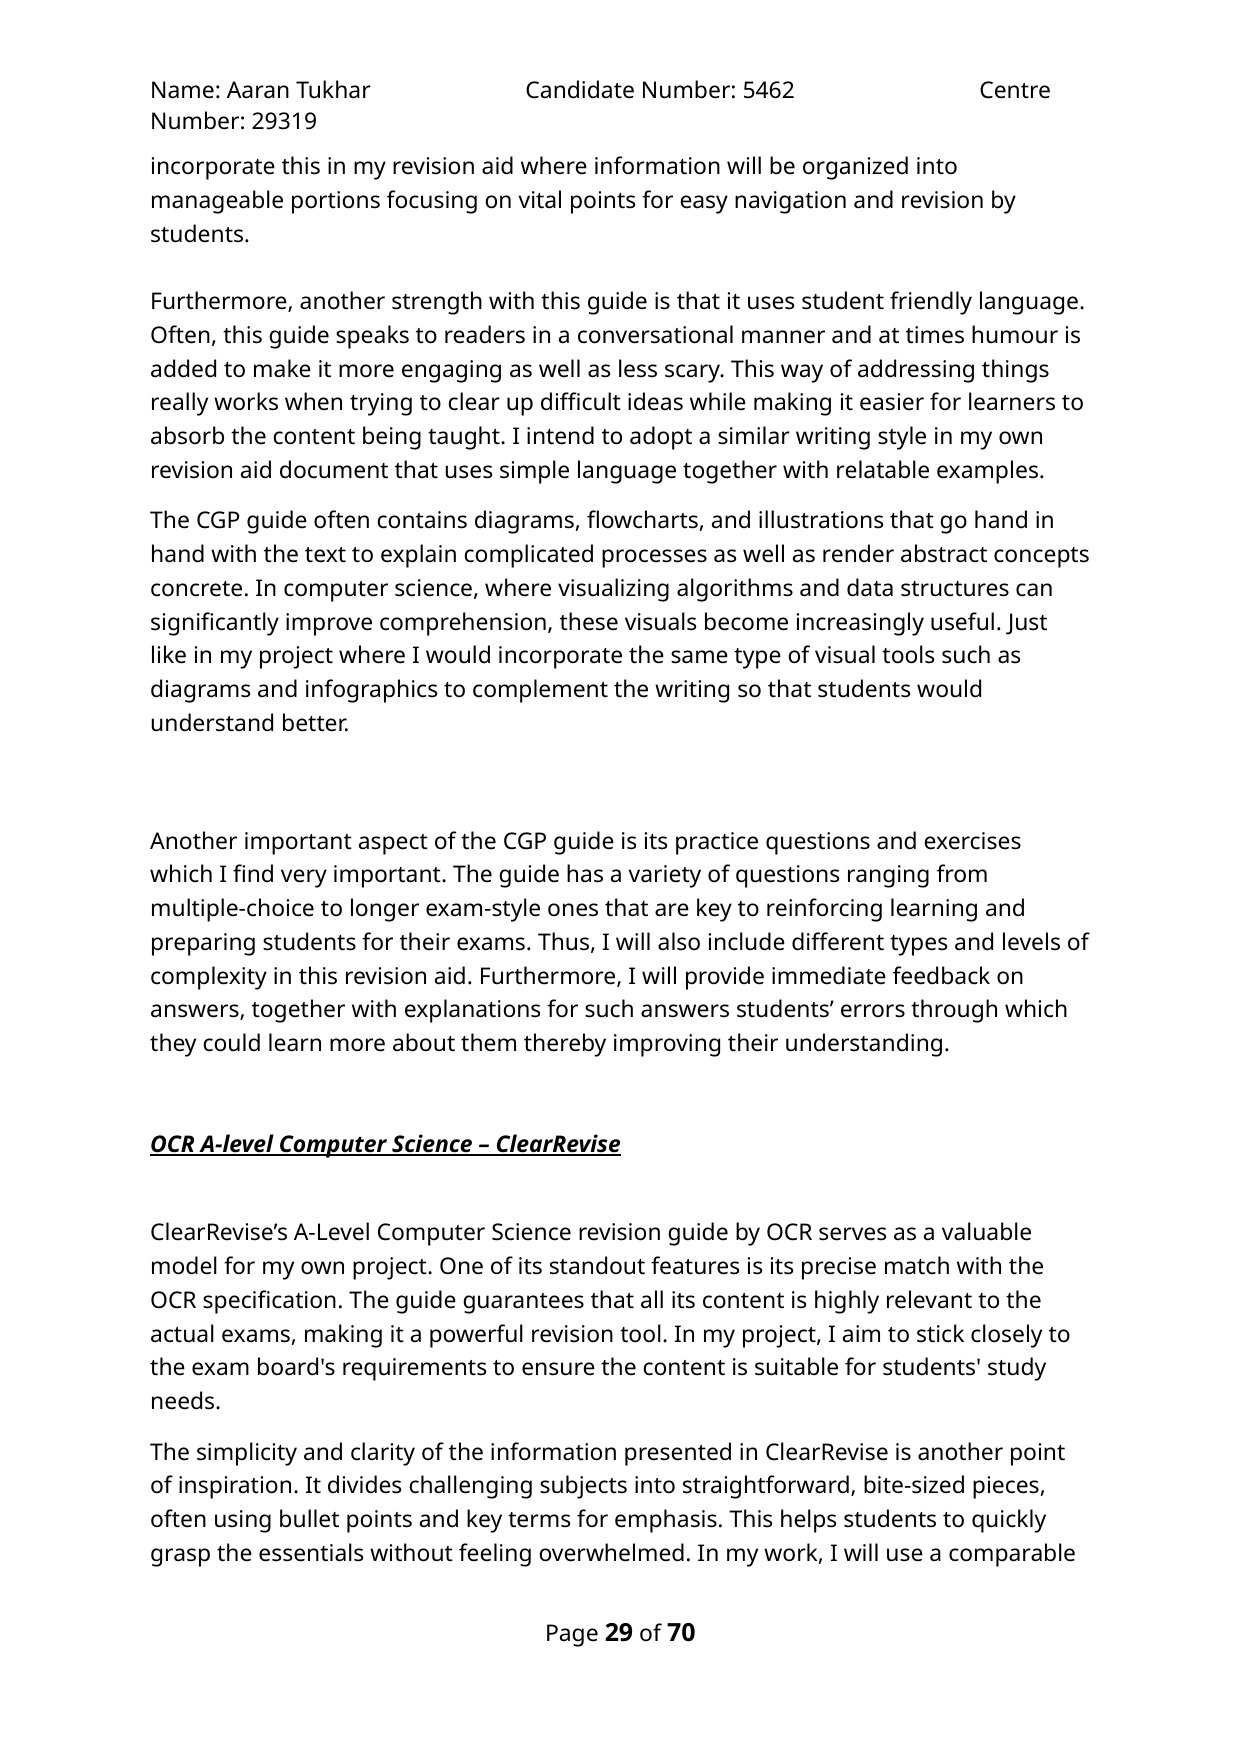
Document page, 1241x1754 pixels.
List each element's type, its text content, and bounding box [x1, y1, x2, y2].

text Another important aspect of the CGP guide is its practice questions and exercises which I find very important. The guide has a variety of questions ranging from multiple-choice to longer exam-style ones that are key to reinforcing learning and preparing students for their exams. Thus, I will also include different types and levels of complexity in this revision aid. Furthermore, I will provide immediate feedback on answers, together with explanations for such answers students’ errors through which they could learn more about them thereby improving their understanding. [150, 824, 1090, 1058]
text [150, 150, 1090, 485]
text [150, 1435, 1090, 1568]
text ClearRevise’s A-Level Computer Science revision guide by OCR serves as a valuable model for my own project. One of its standout features is its precise match with the OCR specification. The guide guarantees that all its content is highly relevant to the actual exams, making it a powerful revision tool. In my project, I aim to stick closely to the exam board's requirements to ensure the content is suitable for students' study needs. [150, 1216, 1090, 1416]
text The CGP guide often contains diagrams, flowcharts, and illustrations that go hand in hand with the text to explain complicated processes as well as render abstract concepts concrete. In computer science, where visualizing algorithms and data structures can significantly improve comprehension, these visuals become increasingly useful. Just like in my project where I would incorporate the same type of visual tools such as diagrams and infographics to complement the writing so that students would understand better. [150, 504, 1090, 805]
subtitle OCR A-level Computer Science – ClearRevise [150, 1128, 1090, 1159]
